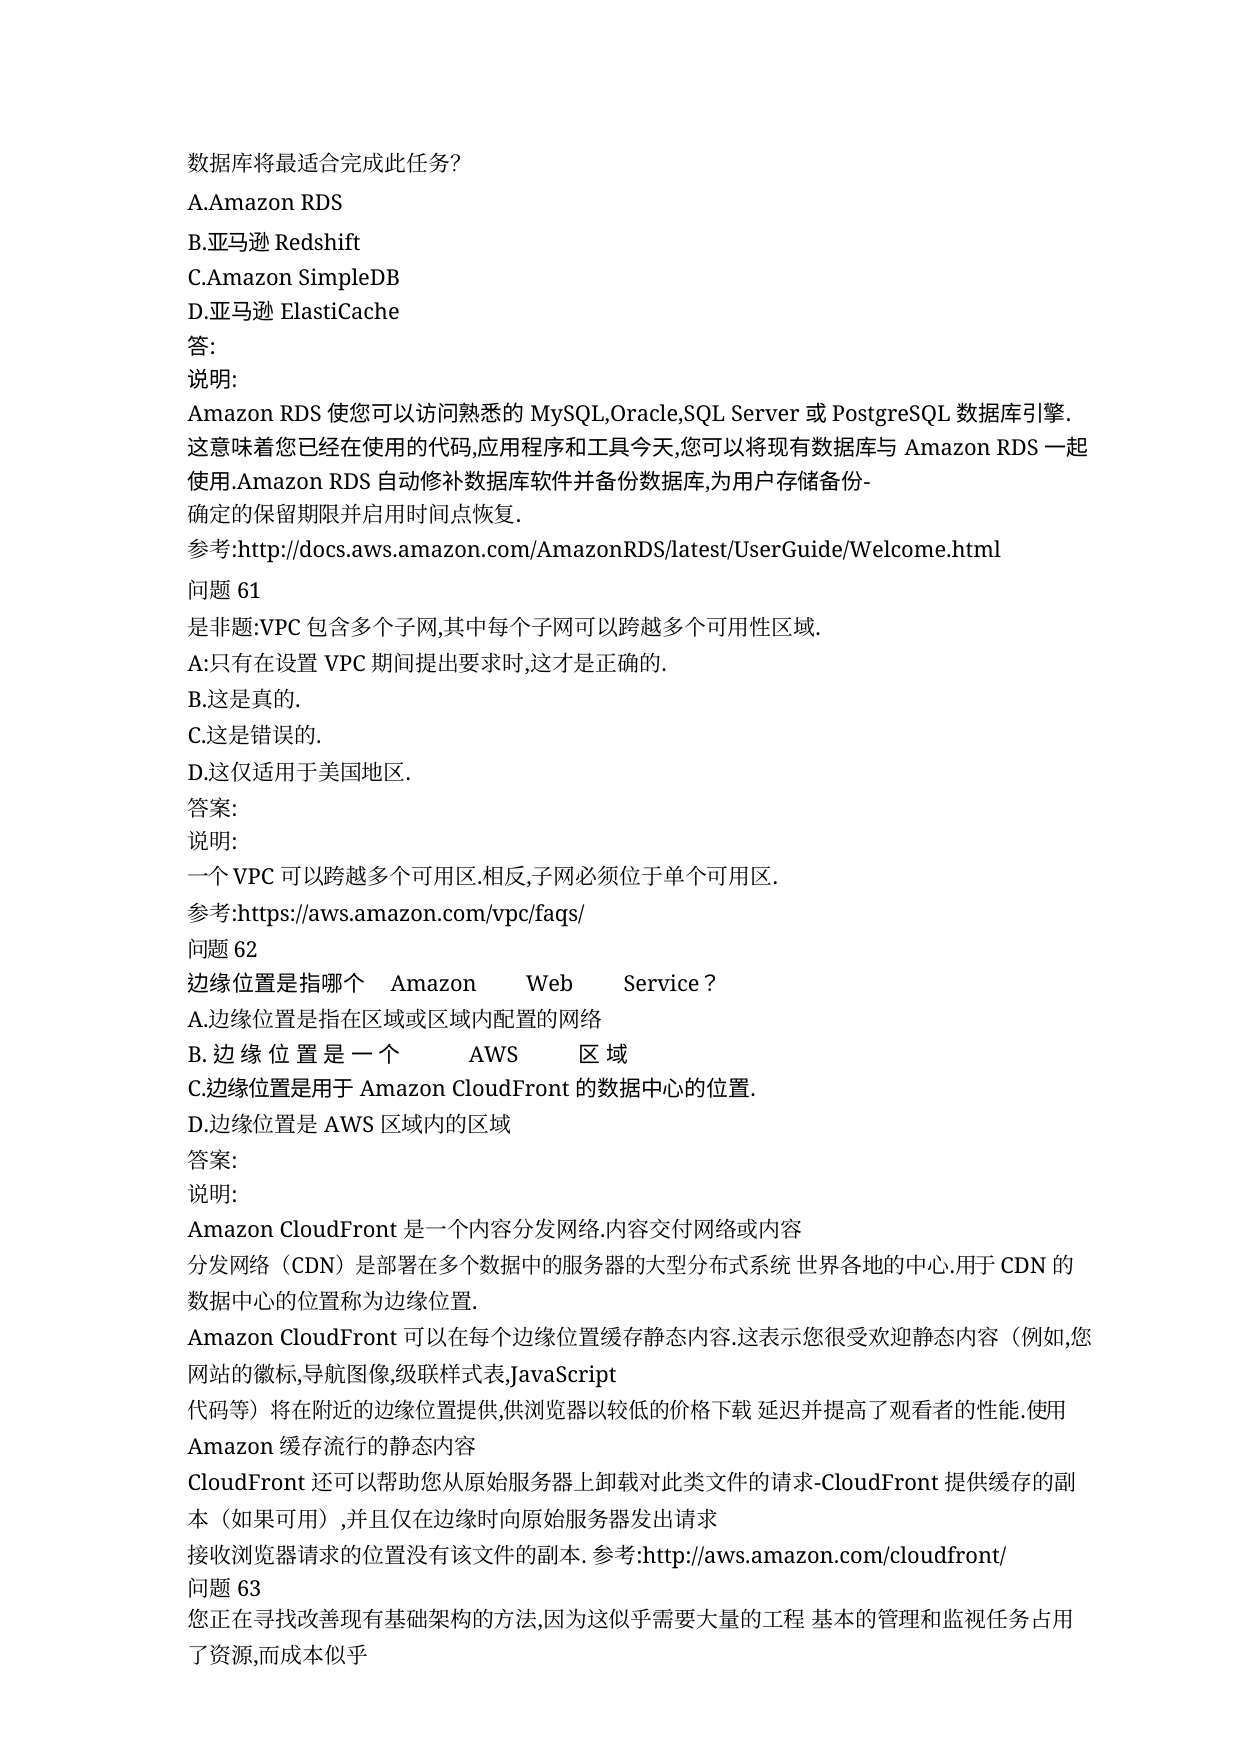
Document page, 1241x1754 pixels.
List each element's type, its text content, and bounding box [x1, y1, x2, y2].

text C.这是错误的. [187, 718, 1093, 750]
text 边缘位置是指哪个 Amazon Web Service？ [187, 968, 1093, 998]
text 说明: [187, 365, 1093, 393]
text 代码等）将在附近的边缘位置提供,供浏览器以较低的价格下载 延迟并提高了观看者的性能.使用 Amazon 缓存流行的静态内容 [187, 1393, 1093, 1461]
text A.Amazon RDS [187, 187, 1093, 217]
text 确定的保留期限并启用时间点恢复. [187, 500, 1093, 528]
text 说明: [187, 827, 1093, 855]
text 答: [187, 331, 1093, 361]
text 问题 62 [187, 932, 1093, 964]
text D.亚马逊 ElastiCache [187, 296, 1093, 326]
text A.边缘位置是指在区域或区域内配置的网络 [187, 1002, 1093, 1034]
text Amazon CloudFront 是一个内容分发网络.内容交付网络或内容 [187, 1212, 1093, 1243]
text 接收浏览器请求的位置没有该文件的副本. 参考:http://aws.amazon.com/cloudfront/ [187, 1538, 1093, 1569]
text 问题 63 [187, 1574, 1093, 1602]
text 答案: [187, 1143, 1093, 1175]
text Amazon RDS 使您可以访问熟悉的 MySQL,Oracle,SQL Server 或PostgreSQL 数据库引擎.这意味着您已经在使用的代码,应用程序和工具今天,您可以将现有数据库与 Amazon RDS 一起使用.Amazon RDS 自动修补数据库软件并备份数据库,为用户存储备份- [187, 398, 1093, 496]
text 数据库将最适合完成此任务？ [187, 146, 1093, 177]
text D.边缘位置是 AWS 区域内的区域 [187, 1107, 1093, 1139]
text 是非题:VPC 包含多个子网,其中每个子网可以跨越多个可用性区域. [187, 610, 1093, 641]
text C.边缘位置是用于 Amazon CloudFront 的数据中心的位置. [187, 1073, 1093, 1103]
text B.亚马逊 Redshift [187, 227, 1093, 257]
text 问题 61 [187, 573, 1093, 605]
text D.这仅适用于美国地区. [187, 755, 1093, 786]
text 说明: [187, 1179, 1093, 1208]
text B.这是真的. [187, 682, 1093, 714]
text CloudFront 还可以帮助您从原始服务器上卸载对此类文件的请求-CloudFront 提供缓存的副本（如果可用）,并且仅在边缘时向原始服务器发出请求 [187, 1466, 1093, 1533]
text 一个 VPC 可以跨越多个可用区.相反,子网必须位于单个可用区. [187, 859, 1093, 891]
text 分发网络（CDN）是部署在多个数据中的服务器的大型分布式系统 世界各地的中心.用于 CDN 的数据中心的位置称为边缘位置. [187, 1248, 1093, 1316]
text Amazon CloudFront 可以在每个边缘位置缓存静态内容.这表示您很受欢迎静态内容（例如,您网站的徽标,导航图像,级联样式表,JavaScript [187, 1321, 1093, 1388]
text 参考:https://aws.amazon.com/vpc/faqs/ [187, 896, 1093, 927]
text 您正在寻找改善现有基础架构的方法,因为这似乎需要大量的工程 基本的管理和监视任务占用了资源,而成本似乎 [187, 1602, 1093, 1670]
text 参考:http://docs.aws.amazon.com/AmazonRDS/latest/UserGuide/Welcome.html [187, 533, 1093, 564]
text C.Amazon SimpleDB [187, 262, 1093, 292]
text 答案: [187, 791, 1093, 822]
text B. 边 缘 位 置 是 一 个 AWS 区 域 [187, 1039, 1093, 1068]
text A:只有在设置 VPC 期间提出要求时,这才是正确的. [187, 646, 1093, 677]
